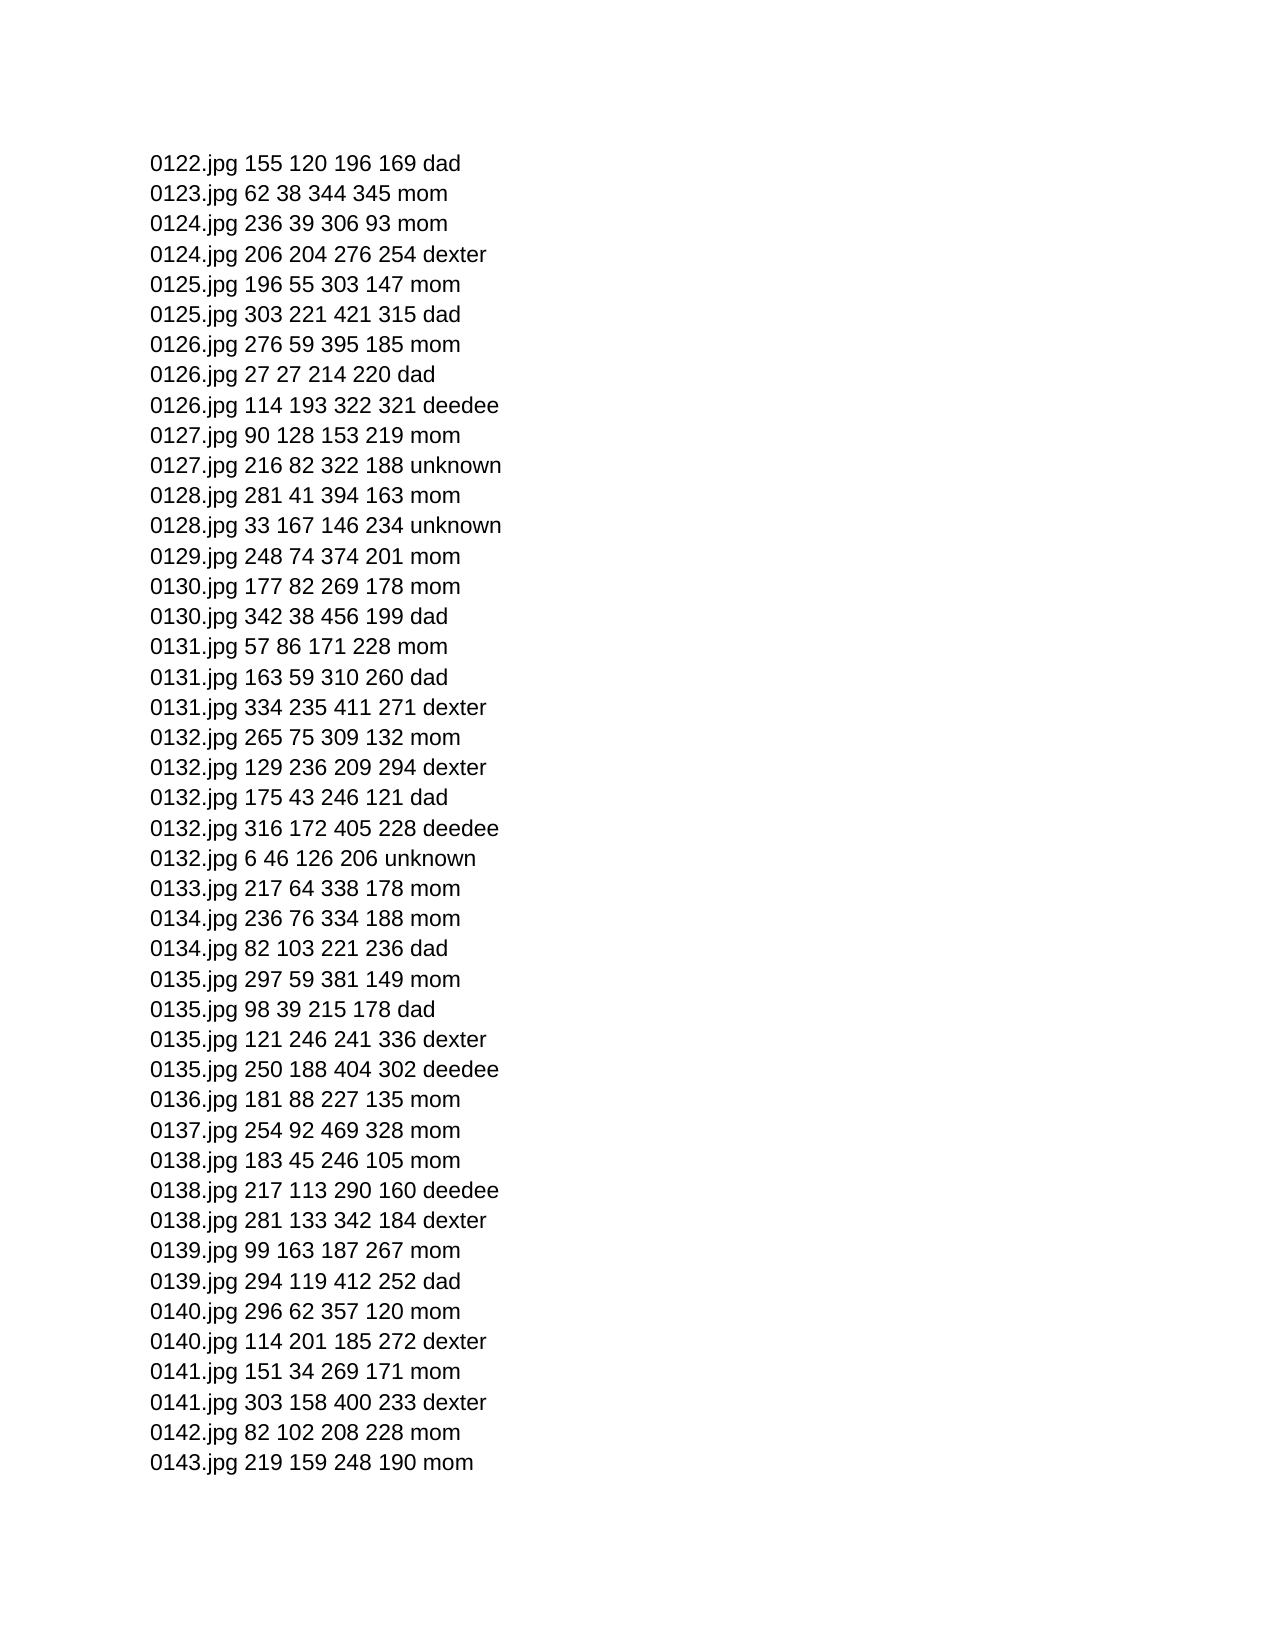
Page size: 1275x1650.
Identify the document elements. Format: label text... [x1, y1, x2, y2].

text 0135.jpg 297 59 381 149 mom [150, 966, 1125, 992]
text 0132.jpg 129 236 209 294 dexter [150, 754, 1125, 781]
text 0142.jpg 82 102 208 228 mom [150, 1419, 1125, 1445]
text 0139.jpg 99 163 187 267 mom [150, 1237, 1125, 1264]
text 0140.jpg 296 62 357 120 mom [150, 1298, 1125, 1324]
text 0124.jpg 206 204 276 254 dexter [150, 241, 1125, 267]
text 0140.jpg 114 201 185 272 dexter [150, 1328, 1125, 1354]
text 0131.jpg 334 235 411 271 dexter [150, 694, 1125, 720]
text 0129.jpg 248 74 374 201 mom [150, 543, 1125, 569]
text 0134.jpg 82 103 221 236 dad [150, 935, 1125, 962]
text 0125.jpg 196 55 303 147 mom [150, 271, 1125, 297]
text 0132.jpg 175 43 246 121 dad [150, 784, 1125, 811]
text 0128.jpg 33 167 146 234 unknown [150, 512, 1125, 539]
text 0128.jpg 281 41 394 163 mom [150, 482, 1125, 509]
text 0131.jpg 57 86 171 228 mom [150, 633, 1125, 660]
text 0138.jpg 281 133 342 184 dexter [150, 1207, 1125, 1234]
text 0143.jpg 219 159 248 190 mom [150, 1449, 1125, 1475]
text 0141.jpg 303 158 400 233 dexter [150, 1388, 1125, 1415]
text 0126.jpg 27 27 214 220 dad [150, 361, 1125, 388]
text 0127.jpg 216 82 322 188 unknown [150, 452, 1125, 478]
text 0134.jpg 236 76 334 188 mom [150, 905, 1125, 932]
text 0124.jpg 236 39 306 93 mom [150, 210, 1125, 237]
text 0130.jpg 342 38 456 199 dad [150, 603, 1125, 629]
text 0123.jpg 62 38 344 345 mom [150, 180, 1125, 207]
text 0125.jpg 303 221 421 315 dad [150, 301, 1125, 327]
text 0126.jpg 276 59 395 185 mom [150, 331, 1125, 358]
text 0132.jpg 6 46 126 206 unknown [150, 845, 1125, 871]
text 0130.jpg 177 82 269 178 mom [150, 573, 1125, 599]
text 0141.jpg 151 34 269 171 mom [150, 1358, 1125, 1385]
text 0135.jpg 121 246 241 336 dexter [150, 1026, 1125, 1052]
text 0138.jpg 183 45 246 105 mom [150, 1147, 1125, 1173]
text 0136.jpg 181 88 227 135 mom [150, 1086, 1125, 1113]
text 0131.jpg 163 59 310 260 dad [150, 663, 1125, 690]
text 0135.jpg 250 188 404 302 deedee [150, 1056, 1125, 1083]
text 0127.jpg 90 128 153 219 mom [150, 422, 1125, 448]
text 0132.jpg 265 75 309 132 mom [150, 724, 1125, 750]
text 0135.jpg 98 39 215 178 dad [150, 996, 1125, 1022]
text 0126.jpg 114 193 322 321 deedee [150, 392, 1125, 418]
text 0132.jpg 316 172 405 228 deedee [150, 814, 1125, 841]
text 0139.jpg 294 119 412 252 dad [150, 1268, 1125, 1294]
text 0137.jpg 254 92 469 328 mom [150, 1117, 1125, 1143]
text 0122.jpg 155 120 196 169 dad [150, 150, 1125, 176]
text 0133.jpg 217 64 338 178 mom [150, 875, 1125, 901]
text 0138.jpg 217 113 290 160 deedee [150, 1177, 1125, 1203]
